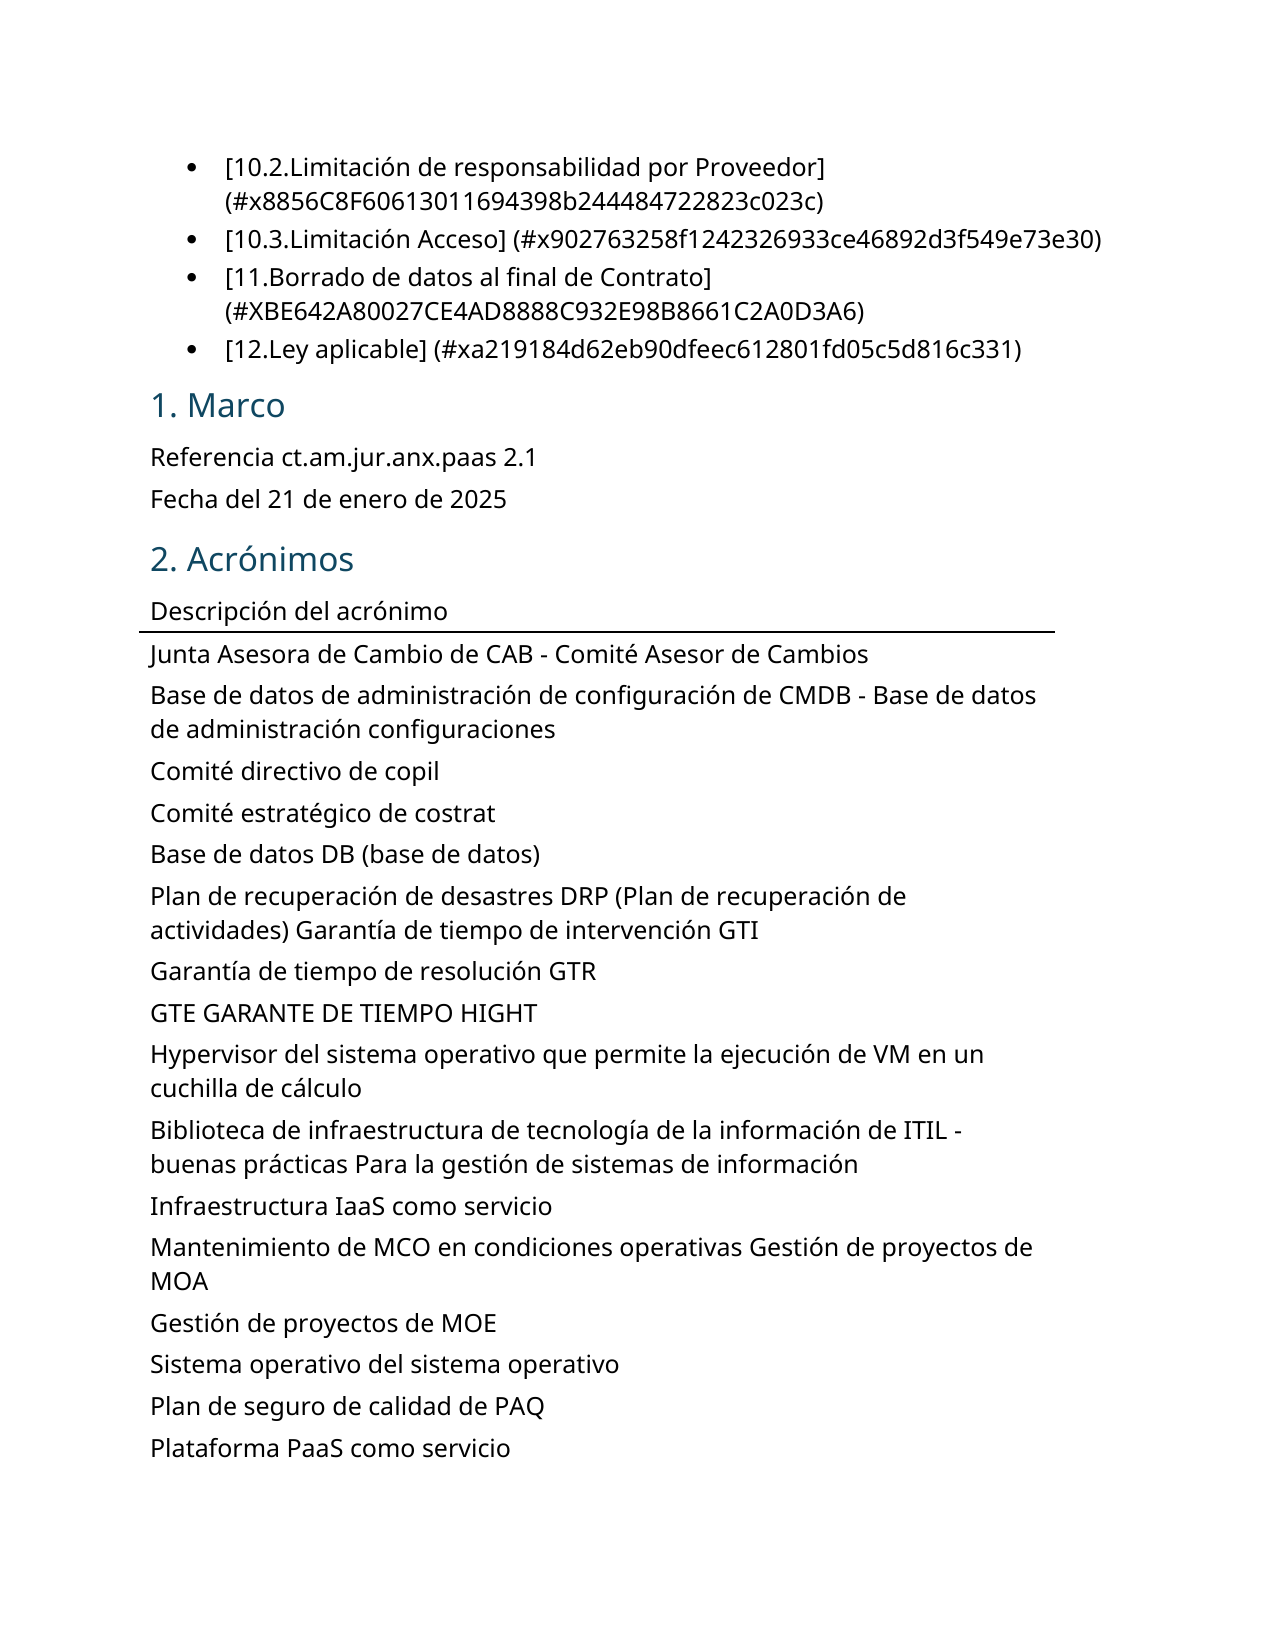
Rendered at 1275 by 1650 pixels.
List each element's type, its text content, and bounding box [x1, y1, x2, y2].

table_cell GTE GARANTE DE TIEMPO HIGHT [139, 992, 1055, 1033]
list [10.3.Limitación Acceso] (#x902763258f1242326933ce46892d3f549e73e30) [187, 222, 1125, 256]
table_cell Comité estratégico de costrat [139, 791, 1055, 833]
list [12.Ley aplicable] (#xa219184d62eb90dfeec612801fd05c5d816c331) [187, 332, 1125, 366]
table_cell Plan de seguro de calidad de PAQ [139, 1385, 1055, 1426]
table_cell Mantenimiento de MCO en condiciones operativas Gestión de proyectos de MOA [139, 1226, 1055, 1302]
list [11.Borrado de datos al final de Contrato] (#XBE642A80027CE4AD8888C932E98B8661C2A0D3A6) [187, 260, 1125, 328]
table_cell Plataforma PaaS como servicio [139, 1426, 1055, 1468]
table_cell Plan de recuperación de desastres DRP (Plan de recuperación de actividades) Garantía de tiempo de intervención GTI [139, 875, 1055, 950]
list [10.2.Limitación de responsabilidad por Proveedor] (#x8856C8F60613011694398b244484722823c023c) [187, 150, 1125, 218]
table_cell Biblioteca de infraestructura de tecnología de la información de ITIL - buenas prácticas Para la gestión de sistemas de información [139, 1109, 1055, 1184]
table_cell Comité directivo de copil [139, 750, 1055, 791]
subtitle 2. Acrónimos [150, 536, 1125, 581]
table_header Referencia ct.am.jur.anx.paas 2.1 [139, 436, 1114, 478]
table_cell Hypervisor del sistema operativo que permite la ejecución de VM en un cuchilla de cálculo [139, 1033, 1055, 1109]
table_cell Garantía de tiempo de resolución GTR [139, 950, 1055, 992]
table_header Descripción del acrónimo [139, 590, 1055, 631]
table_cell Base de datos DB (base de datos) [139, 833, 1055, 874]
subtitle 1. Marco [150, 382, 1125, 428]
table_cell Junta Asesora de Cambio de CAB - Comité Asesor de Cambios [139, 633, 1055, 674]
table_cell Gestión de proyectos de MOE [139, 1302, 1055, 1343]
table_cell Sistema operativo del sistema operativo [139, 1343, 1055, 1385]
table_cell Fecha del 21 de enero de 2025 [139, 478, 1114, 519]
table_cell Base de datos de administración de configuración de CMDB - Base de datos de administración configuraciones [139, 674, 1055, 750]
table_cell Infraestructura IaaS como servicio [139, 1185, 1055, 1226]
